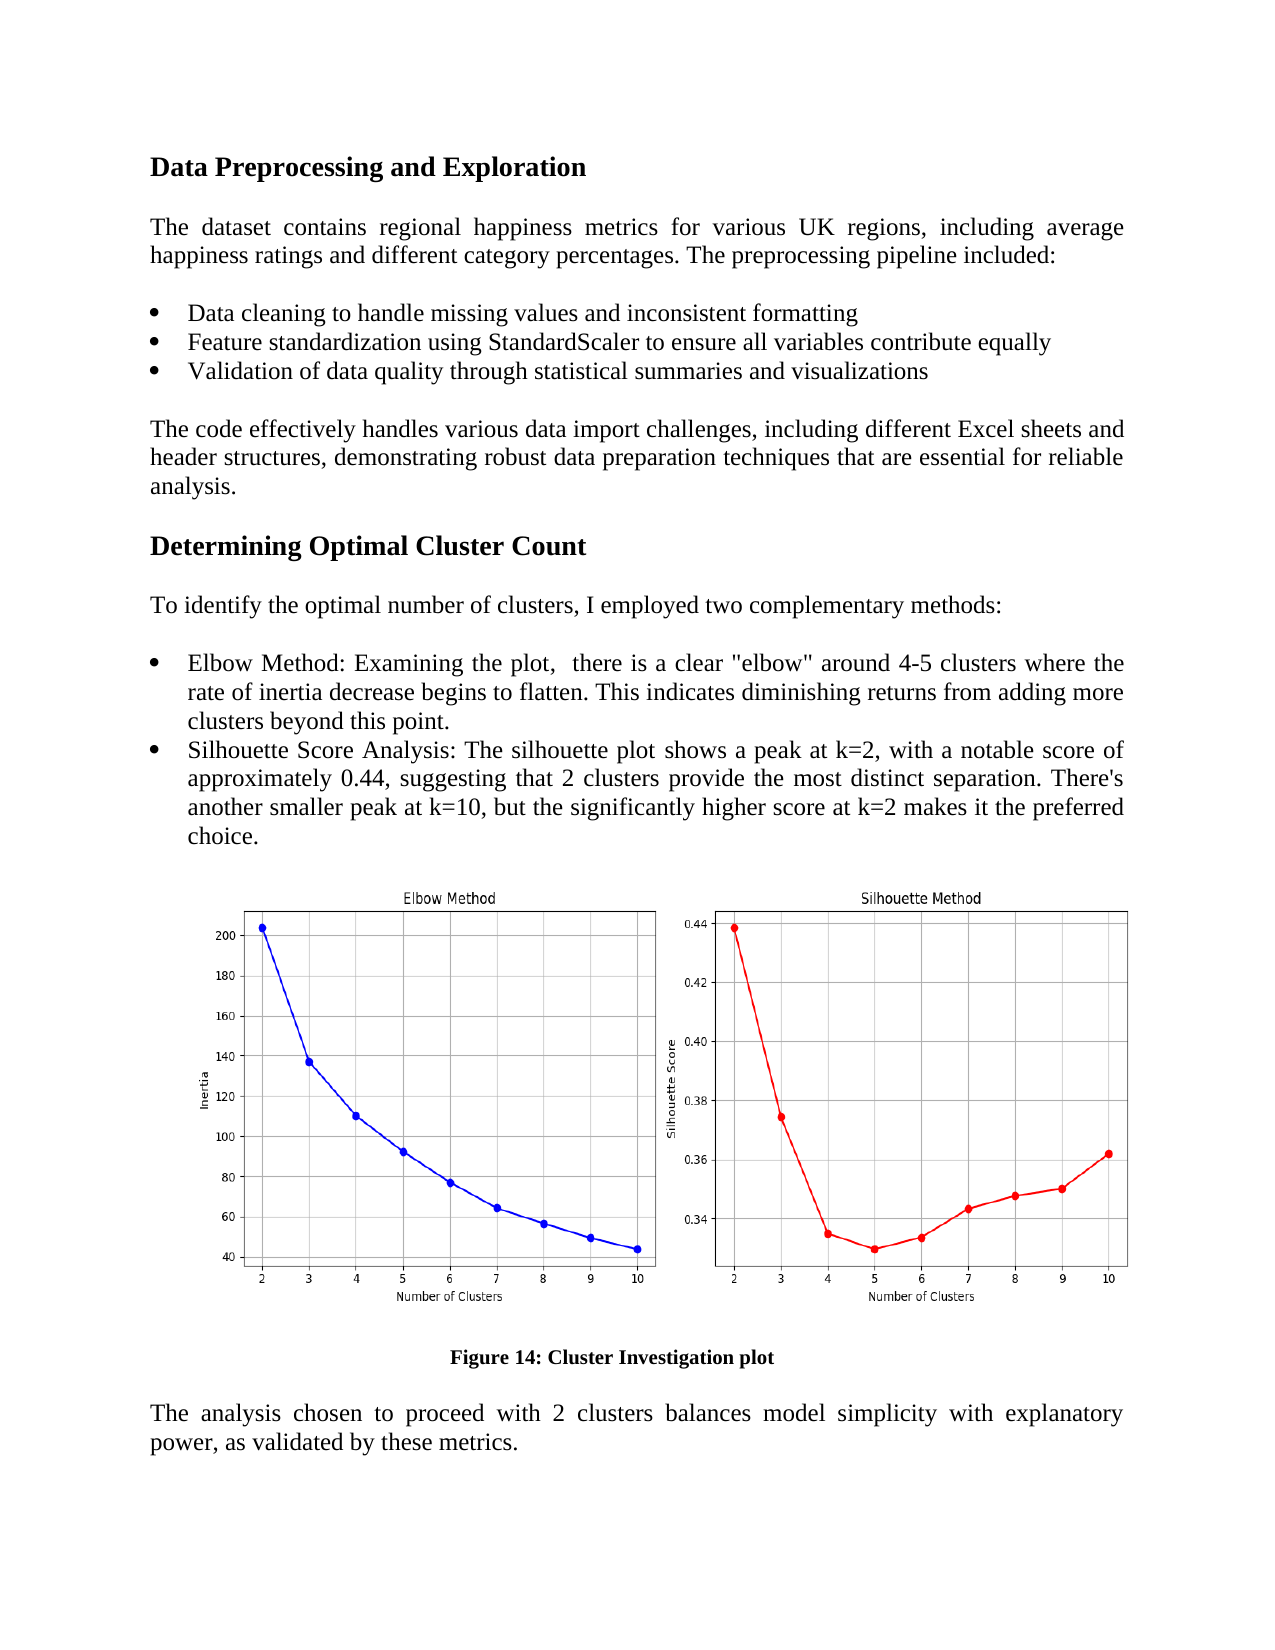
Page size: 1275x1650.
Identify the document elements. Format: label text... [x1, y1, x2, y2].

list Silhouette Score Analysis: The silhouette plot shows a peak at k=2, with a notable score of approximately 0.44, suggesting that 2 clusters provide the most distinct separation. There's another smaller peak at k=10, but the significantly higher score at k=2 makes it the preferred choice. [150, 735, 1125, 850]
picture [187, 878, 1139, 1316]
list Validation of data quality through statistical summaries and visualizations [150, 356, 1125, 384]
text Figure 14: Cluster Investigation plot [375, 1345, 1125, 1369]
text The dataset contains regional happiness metrics for various UK regions, including average happiness ratings and different category percentages. The preprocessing pipeline included: [150, 212, 1125, 269]
text The analysis chosen to proceed with 2 clusters balances model simplicity with explanatory power, as validated by these metrics. [150, 1398, 1125, 1456]
list Data cleaning to handle missing values and inconsistent formatting [150, 298, 1125, 327]
list Elbow Method: Examining the plot, there is a clear "elbow" around 4-5 clusters where the rate of inertia decrease begins to flatten. This indicates diminishing returns from adding more clusters beyond this point. [150, 648, 1125, 735]
list Feature standardization using StandardScaler to ensure all variables contribute equally [150, 327, 1125, 356]
text Data Preprocessing and Exploration [150, 150, 1125, 182]
text To identify the optimal number of clusters, I employed two complementary methods: [150, 591, 1125, 619]
text Determining Optimal Cluster Count [150, 529, 1125, 561]
text The code effectively handles various data import challenges, including different Excel sheets and header structures, demonstrating robust data preparation techniques that are essential for reliable analysis. [150, 414, 1125, 500]
